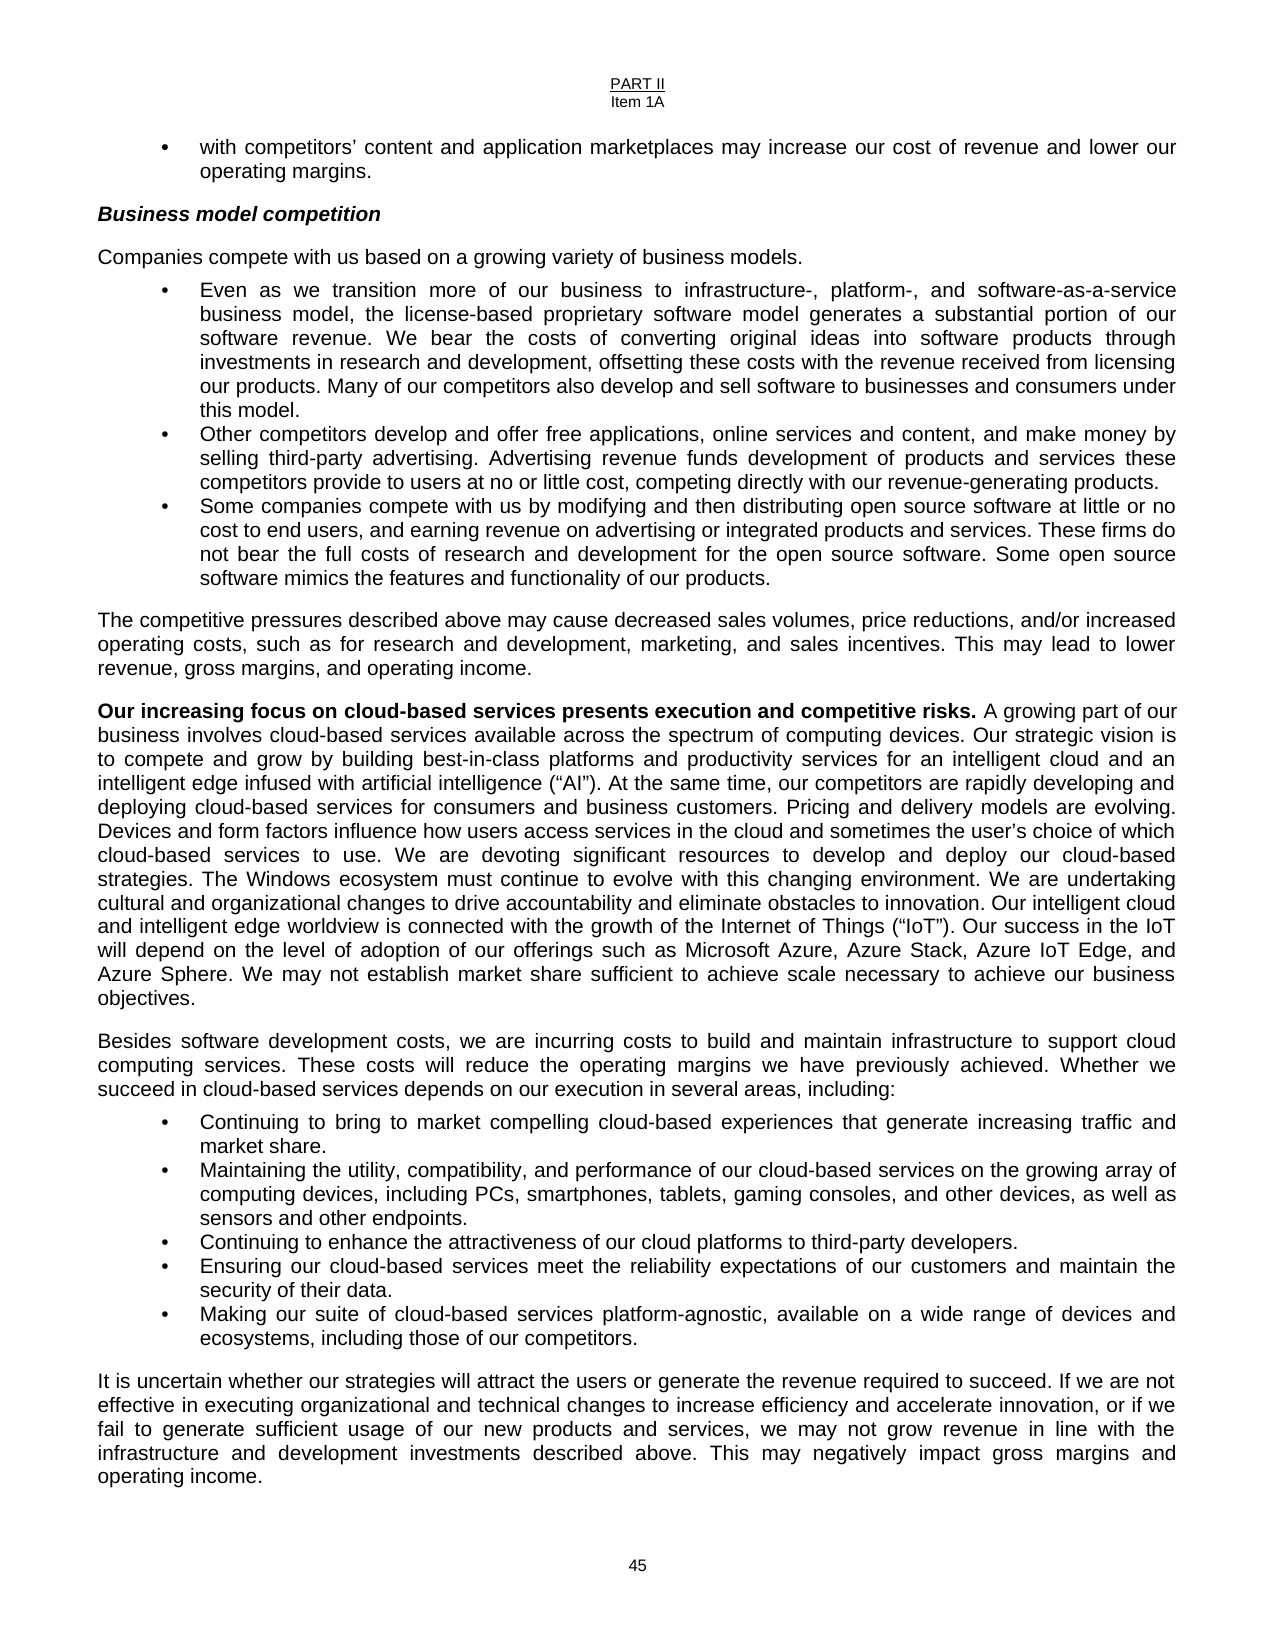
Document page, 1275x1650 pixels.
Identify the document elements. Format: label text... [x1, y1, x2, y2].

list Even as we transition more of our business to infrastructure-, platform-, and software-as-a-service business model, the license-based proprietary software model generates a substantial portion of our software revenue. We bear the costs of converting original ideas into software products through investments in research and development, offsetting these costs with the revenue received from licensing our products. Many of our competitors also develop and sell software to businesses and consumers under this model. [161, 278, 1177, 422]
text Companies compete with us based on a growing variety of business models. [97, 244, 1177, 268]
list Continuing to enhance the attractiveness of our cloud platforms to third-party developers. [161, 1230, 1177, 1254]
list Ensuring our cloud-based services meet the reliability expectations of our customers and maintain the security of their data. [161, 1254, 1177, 1302]
list Other competitors develop and offer free applications, online services and content, and make money by selling third-party advertising. Advertising revenue funds development of products and services these competitors provide to users at no or little cost, competing directly with our revenue-generating products. [161, 422, 1177, 493]
text It is uncertain whether our strategies will attract the users or generate the revenue required to succeed. If we are not effective in executing organizational and technical changes to increase efficiency and accelerate innovation, or if we fail to generate sufficient usage of our new products and services, we may not grow revenue in line with the infrastructure and development investments described above. This may negatively impact gross margins and operating income. [97, 1368, 1177, 1488]
text Our increasing focus on cloud-based services presents execution and competitive risks. A growing part of our business involves cloud-based services available across the spectrum of computing devices. Our strategic vision is to compete and grow by building best-in-class platforms and productivity services for an intelligent cloud and an intelligent edge infused with artificial intelligence (“AI”). At the same time, our competitors are rapidly developing and deploying cloud-based services for consumers and business customers. Pricing and delivery models are evolving. Devices and form factors influence how users access services in the cloud and sometimes the user’s choice of which cloud-based services to use. We are devoting significant resources to develop and deploy our cloud-based strategies. The Windows ecosystem must continue to evolve with this changing environment. We are undertaking cultural and organizational changes to drive accountability and eliminate obstacles to innovation. Our intelligent cloud and intelligent edge worldview is connected with the growth of the Internet of Things (“IoT”). Our success in the IoT will depend on the level of adoption of our offerings such as Microsoft Azure, Azure Stack, Azure IoT Edge, and Azure Sphere. We may not establish market share sufficient to achieve scale necessary to achieve our business objectives. [97, 699, 1177, 1010]
text The competitive pressures described above may cause decreased sales volumes, price reductions, and/or increased operating costs, such as for research and development, marketing, and sales incentives. This may lead to lower revenue, gross margins, and operating income. [97, 608, 1177, 680]
list Making our suite of cloud-based services platform-agnostic, available on a wide range of devices and ecosystems, including those of our competitors. [161, 1302, 1177, 1350]
list Some companies compete with us by modifying and then distributing open source software at little or no cost to end users, and earning revenue on advertising or integrated products and services. These firms do not bear the full costs of research and development for the open source software. Some open source software mimics the features and functionality of our products. [161, 493, 1177, 589]
list Continuing to bring to market compelling cloud-based experiences that generate increasing traffic and market share. [161, 1110, 1177, 1158]
text Business model competition [97, 202, 1177, 226]
list Maintaining the utility, compatibility, and performance of our cloud-based services on the growing array of computing devices, including PCs, smartphones, tablets, gaming consoles, and other devices, as well as sensors and other endpoints. [161, 1158, 1177, 1230]
list with competitors’ content and application marketplaces may increase our cost of revenue and lower our operating margins. [161, 135, 1177, 183]
text Besides software development costs, we are incurring costs to build and maintain infrastructure to support cloud computing services. These costs will reduce the operating margins we have previously achieved. Whether we succeed in cloud-based services depends on our execution in several areas, including: [97, 1029, 1177, 1101]
